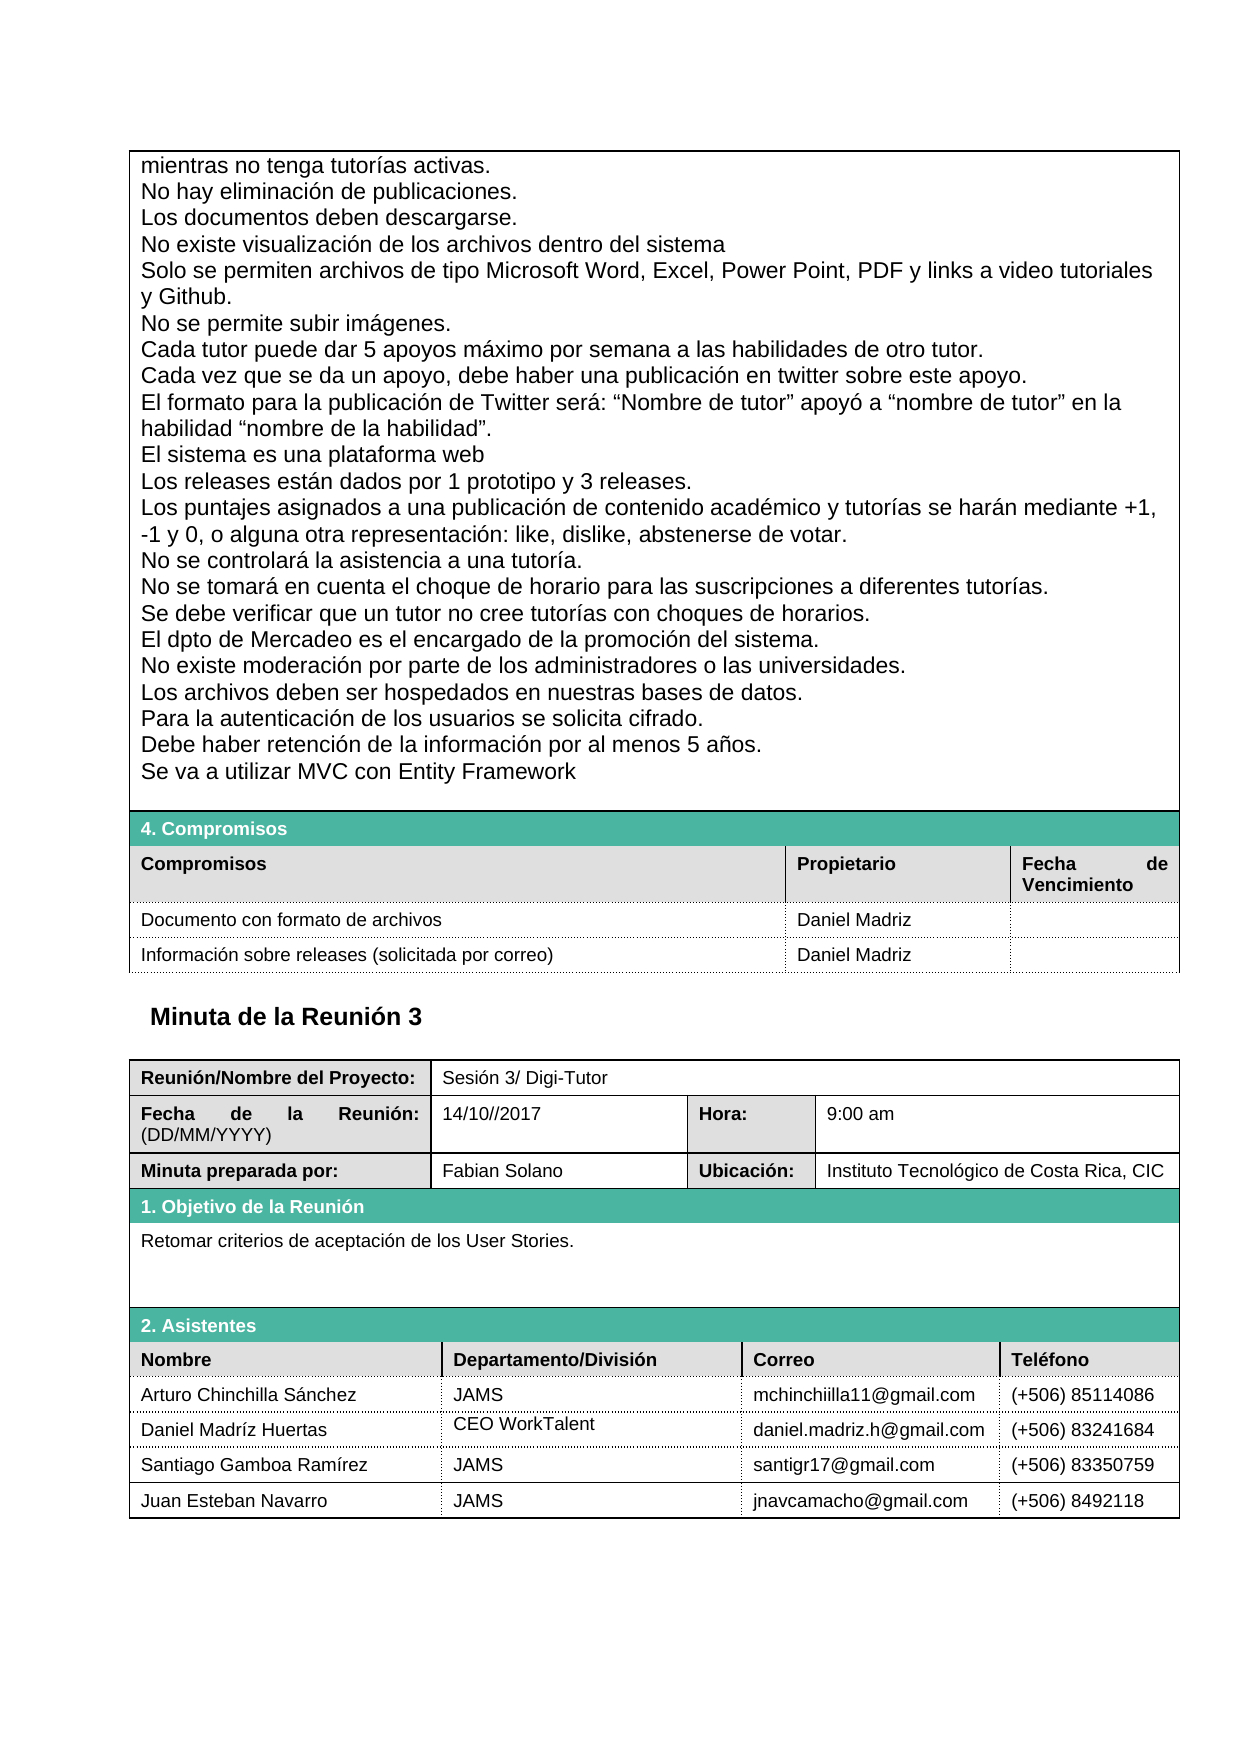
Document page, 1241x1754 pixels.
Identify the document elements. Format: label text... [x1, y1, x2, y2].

table_cell Retomar criterios de aceptación de los User Stories. [130, 1223, 1179, 1307]
table_cell Propietario [786, 846, 1010, 902]
table_cell Arturo Chinchilla Sánchez [130, 1376, 442, 1411]
table_cell daniel.madriz.h@gmail.com [742, 1411, 1000, 1446]
table_cell (+506) 85114086 [1000, 1376, 1179, 1411]
table_cell Daniel Madriz [786, 902, 1011, 937]
table_cell 9:00 am [816, 1096, 1179, 1152]
table_cell JAMS [442, 1446, 742, 1482]
table_cell Juan Esteban Navarro [130, 1483, 442, 1517]
text Minuta de la Reunión 3 [150, 1002, 1090, 1030]
table_cell Fecha de Vencimiento [1011, 846, 1179, 902]
table_cell (+506) 83350759 [1000, 1446, 1179, 1482]
table_cell Santiago Gamboa Ramírez [130, 1446, 442, 1482]
table_cell 2. Asistentes [130, 1308, 1179, 1342]
table_cell Información sobre releases (solicitada por correo) [130, 937, 786, 972]
table_cell Instituto Tecnológico de Costa Rica, CIC [816, 1154, 1179, 1188]
table_cell (+506) 8492118 [1000, 1483, 1179, 1517]
table_cell Daniel Madriz [786, 937, 1011, 972]
table_cell 1. Objetivo de la Reunión [130, 1189, 1179, 1223]
table_cell (+506) 83241684 [1000, 1411, 1179, 1446]
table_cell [130, 152, 1179, 810]
table_cell Compromisos [130, 846, 785, 902]
table_header Reunión/Nombre del Proyecto: [130, 1061, 430, 1095]
table_cell 14/10//2017 [432, 1096, 687, 1152]
table_cell JAMS [442, 1376, 742, 1411]
table_cell Documento con formato de archivos [130, 902, 786, 937]
table_cell [1011, 902, 1179, 937]
table_cell JAMS [442, 1483, 742, 1517]
table_cell 4. Compromisos [130, 812, 1179, 846]
table_cell santigr17@gmail.com [742, 1446, 1000, 1482]
table_cell Fecha de la Reunión: (DD/MM/YYYY) [130, 1096, 430, 1152]
table_cell Correo [743, 1342, 999, 1376]
table_cell Ubicación: [688, 1154, 815, 1188]
table_cell CEO WorkTalent [442, 1411, 742, 1446]
table_cell Fabian Solano [432, 1154, 687, 1188]
table_cell mchinchiilla11@gmail.com [742, 1376, 1000, 1411]
table_cell Minuta preparada por: [130, 1154, 430, 1188]
table_cell Teléfono [1001, 1342, 1179, 1376]
table_cell jnavcamacho@gmail.com [742, 1483, 1000, 1517]
table_cell [1011, 937, 1179, 972]
table_header Sesión 3/ Digi-Tutor [432, 1061, 1179, 1095]
table_cell Nombre [130, 1342, 441, 1376]
table_cell Daniel Madríz Huertas [130, 1411, 442, 1446]
table_cell Hora: [688, 1096, 815, 1152]
table_cell Departamento/División [443, 1342, 741, 1376]
